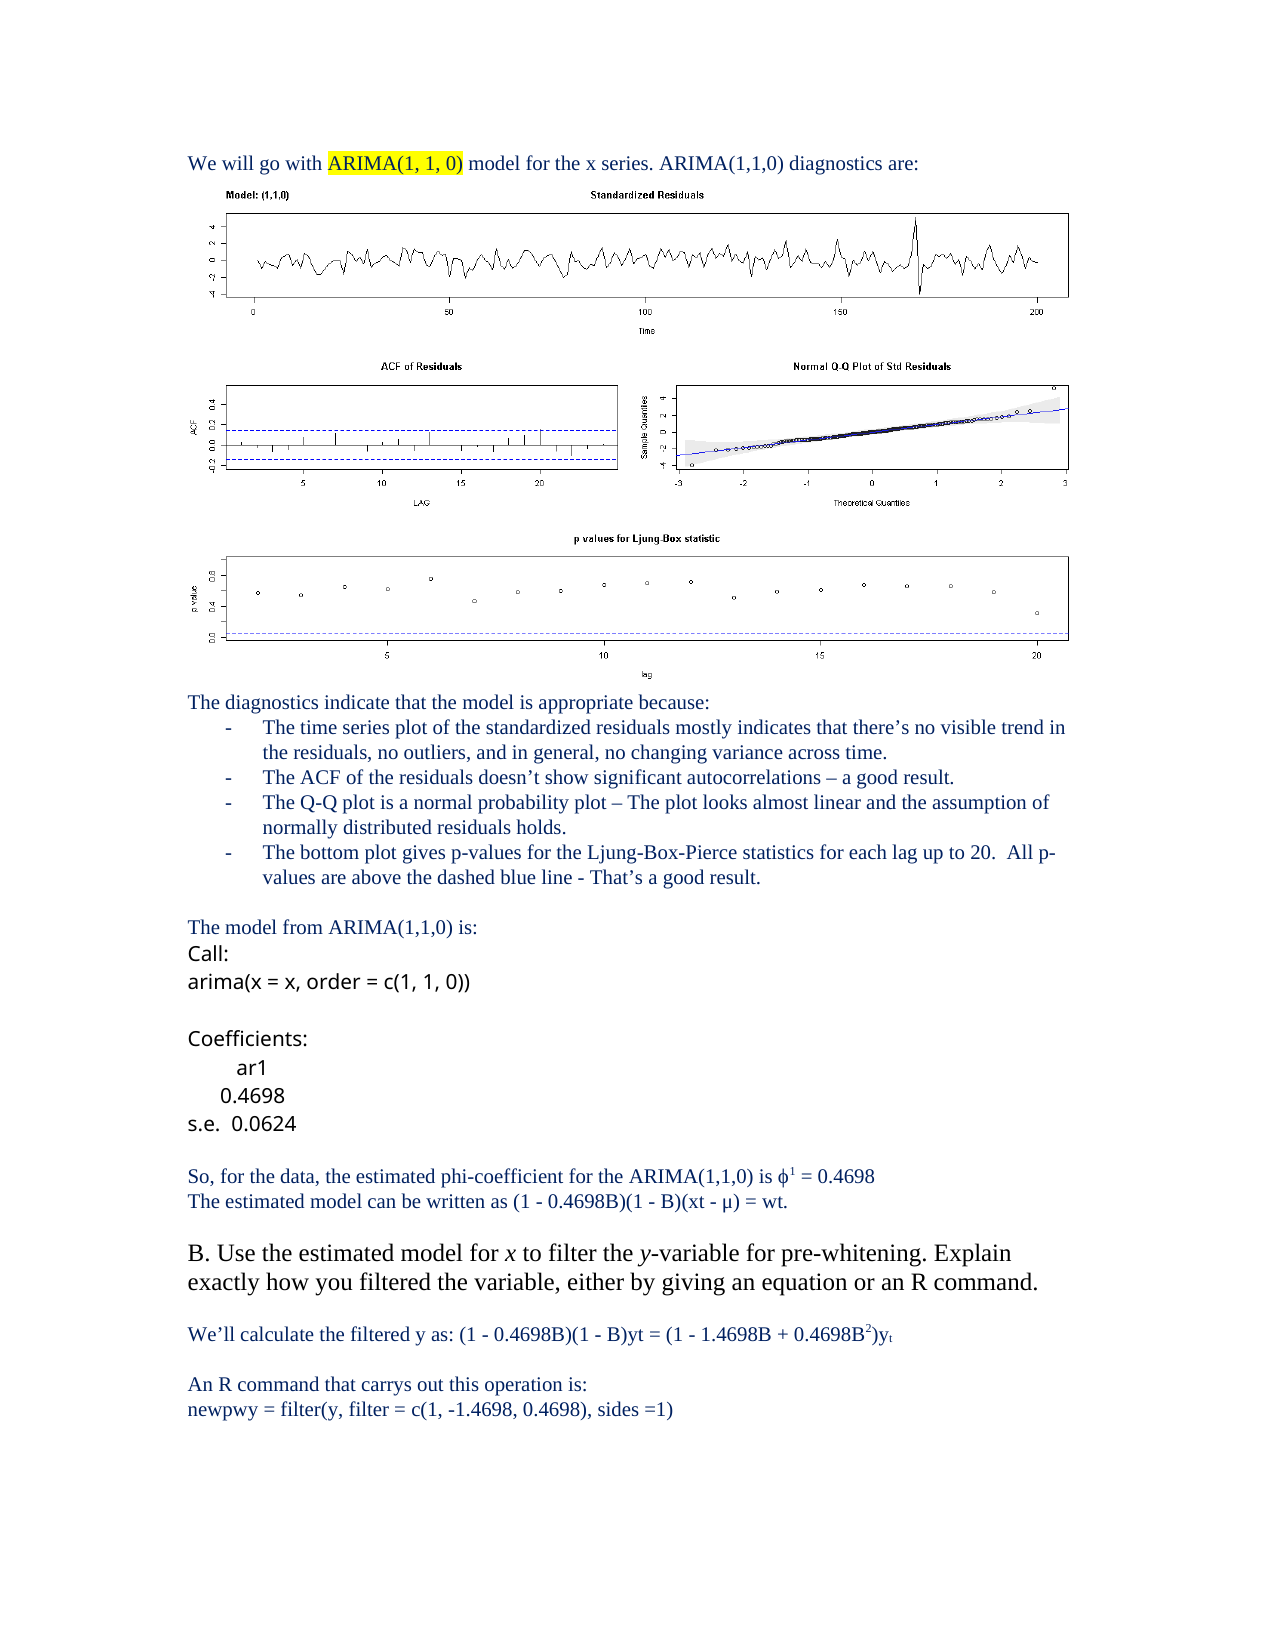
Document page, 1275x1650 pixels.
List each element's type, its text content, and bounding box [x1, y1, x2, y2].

text 0.4698 [187, 1081, 1087, 1109]
text An R command that carrys out this operation is: [187, 1371, 1087, 1396]
list The bottom plot gives p-values for the Ljung-Box-Pierce statistics for each lag up to 20. All p-values are above the dashed blue line - That’s a good result. [225, 839, 1087, 889]
list The ACF of the residuals doesn’t show significant autocorrelations – a good result. [225, 764, 1087, 789]
text We’ll calculate the filtered y as: (1 - 0.4698B)(1 - B)yt = (1 - 1.4698B + 0.4698B2)yt [187, 1321, 1087, 1346]
text The estimated model can be written as (1 - 0.4698B)(1 - B)(xt - μ) = wt. [187, 1188, 1087, 1213]
list The Q-Q plot is a normal probability plot – The plot looks almost linear and the assumption of normally distributed residuals holds. [225, 789, 1087, 839]
text Coefficients: [187, 1024, 1087, 1053]
text The model from ARIMA(1,1,0) is: [187, 914, 1087, 939]
text We will go with ARIMA(1, 1, 0) model for the x series. ARIMA(1,1,0) diagnostics are: [187, 150, 1087, 175]
list The time series plot of the standardized residuals mostly indicates that there’s no visible trend in the residuals, no outliers, and in general, no changing variance across time. [225, 714, 1087, 764]
text ar1 [187, 1053, 1087, 1081]
picture [187, 175, 1088, 689]
text Call: [187, 939, 1087, 967]
text arima(x = x, order = c(1, 1, 0)) [187, 967, 1087, 996]
text s.e. 0.0624 [187, 1109, 1087, 1138]
text newpwy = filter(y, filter = c(1, -1.4698, 0.4698), sides =1) [187, 1396, 1087, 1421]
text So, for the data, the estimated phi-coefficient for the ARIMA(1,1,0) is ϕ1 = 0.4698 [187, 1163, 1087, 1188]
text The diagnostics indicate that the model is appropriate because: [187, 689, 1087, 714]
text B. Use the estimated model for x to filter the y-variable for pre-whitening. Explain exactly how you filtered the variable, either by giving an equation or an R command. [187, 1238, 1087, 1296]
